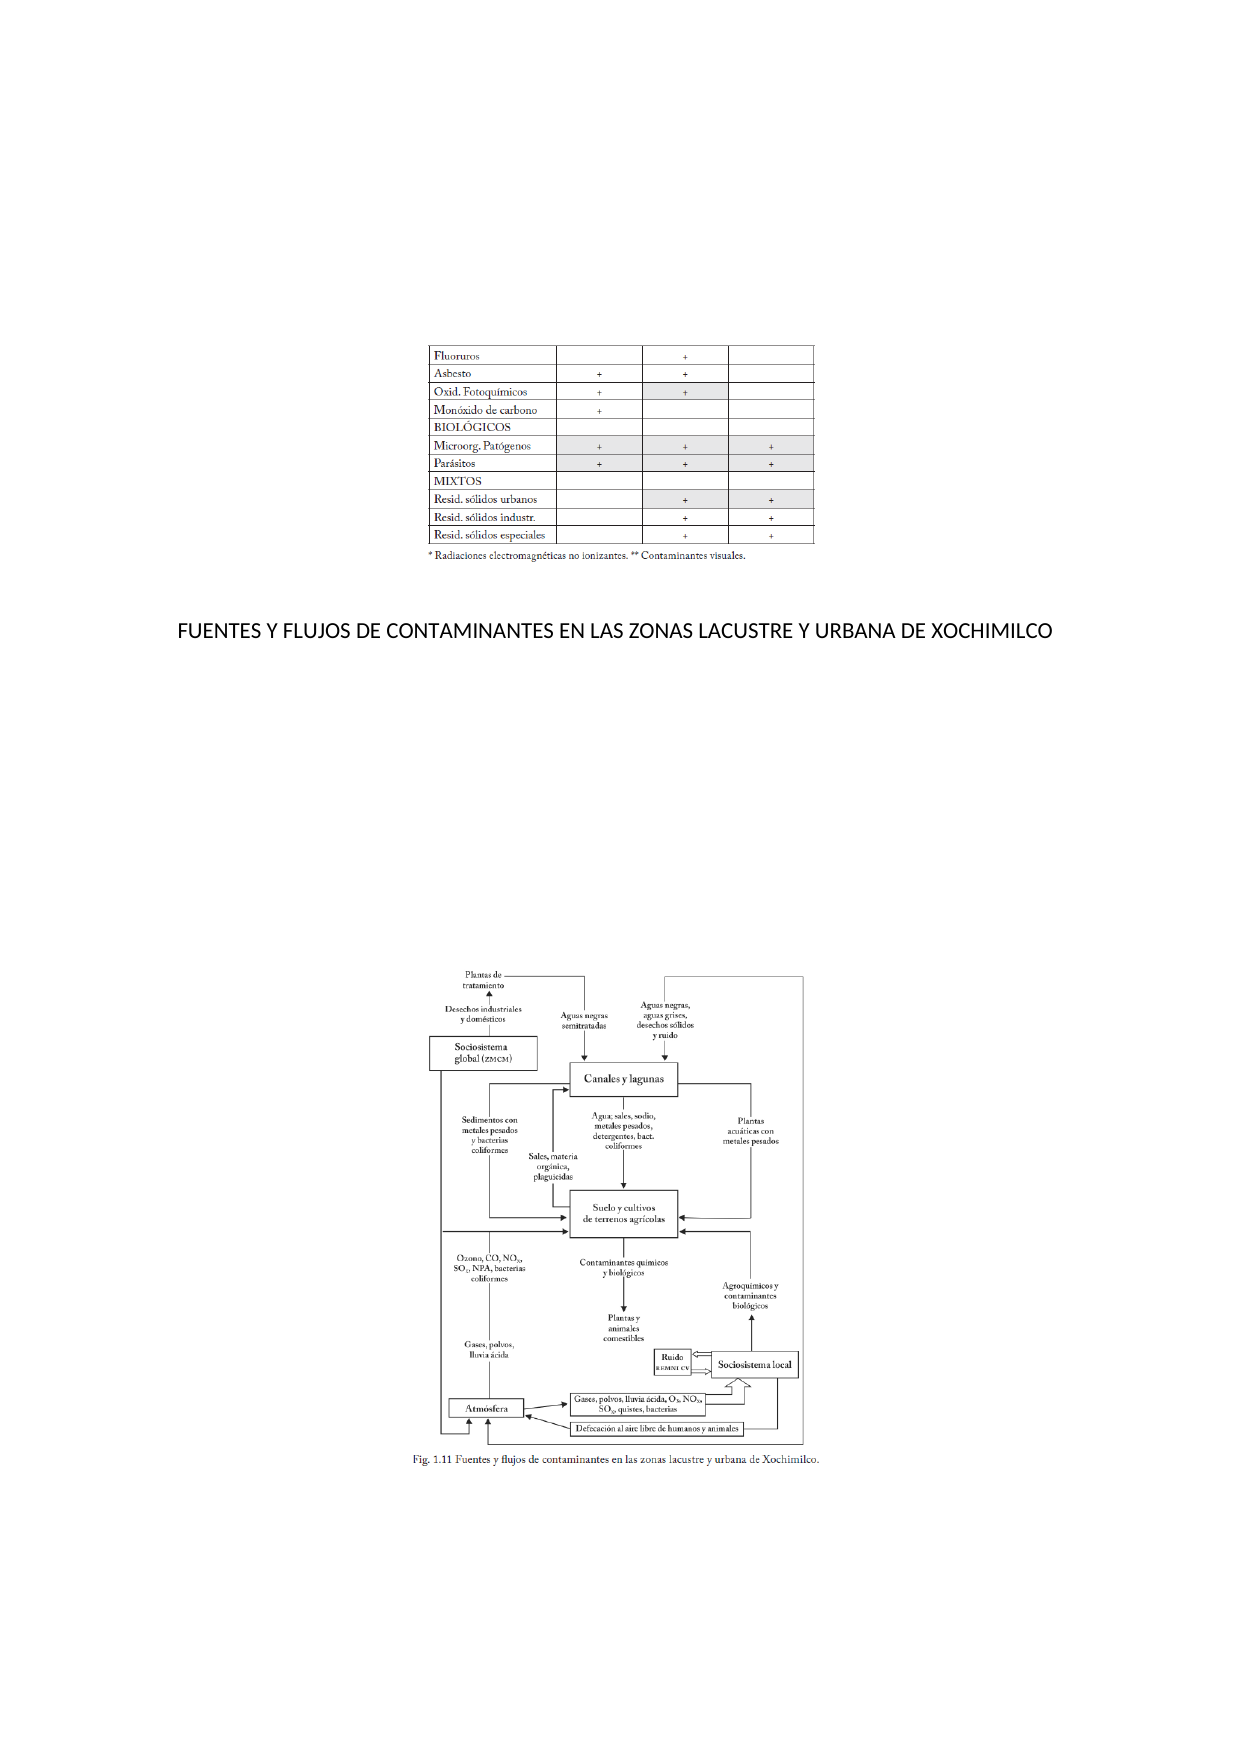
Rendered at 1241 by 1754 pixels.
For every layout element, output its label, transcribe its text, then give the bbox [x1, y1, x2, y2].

text FUENTES Y FLUJOS DE CONTAMINANTES EN LAS ZONAS LACUSTRE Y URBANA DE XOCHIMILCO [177, 616, 1063, 644]
picture [407, 342, 834, 572]
picture [413, 944, 827, 1488]
